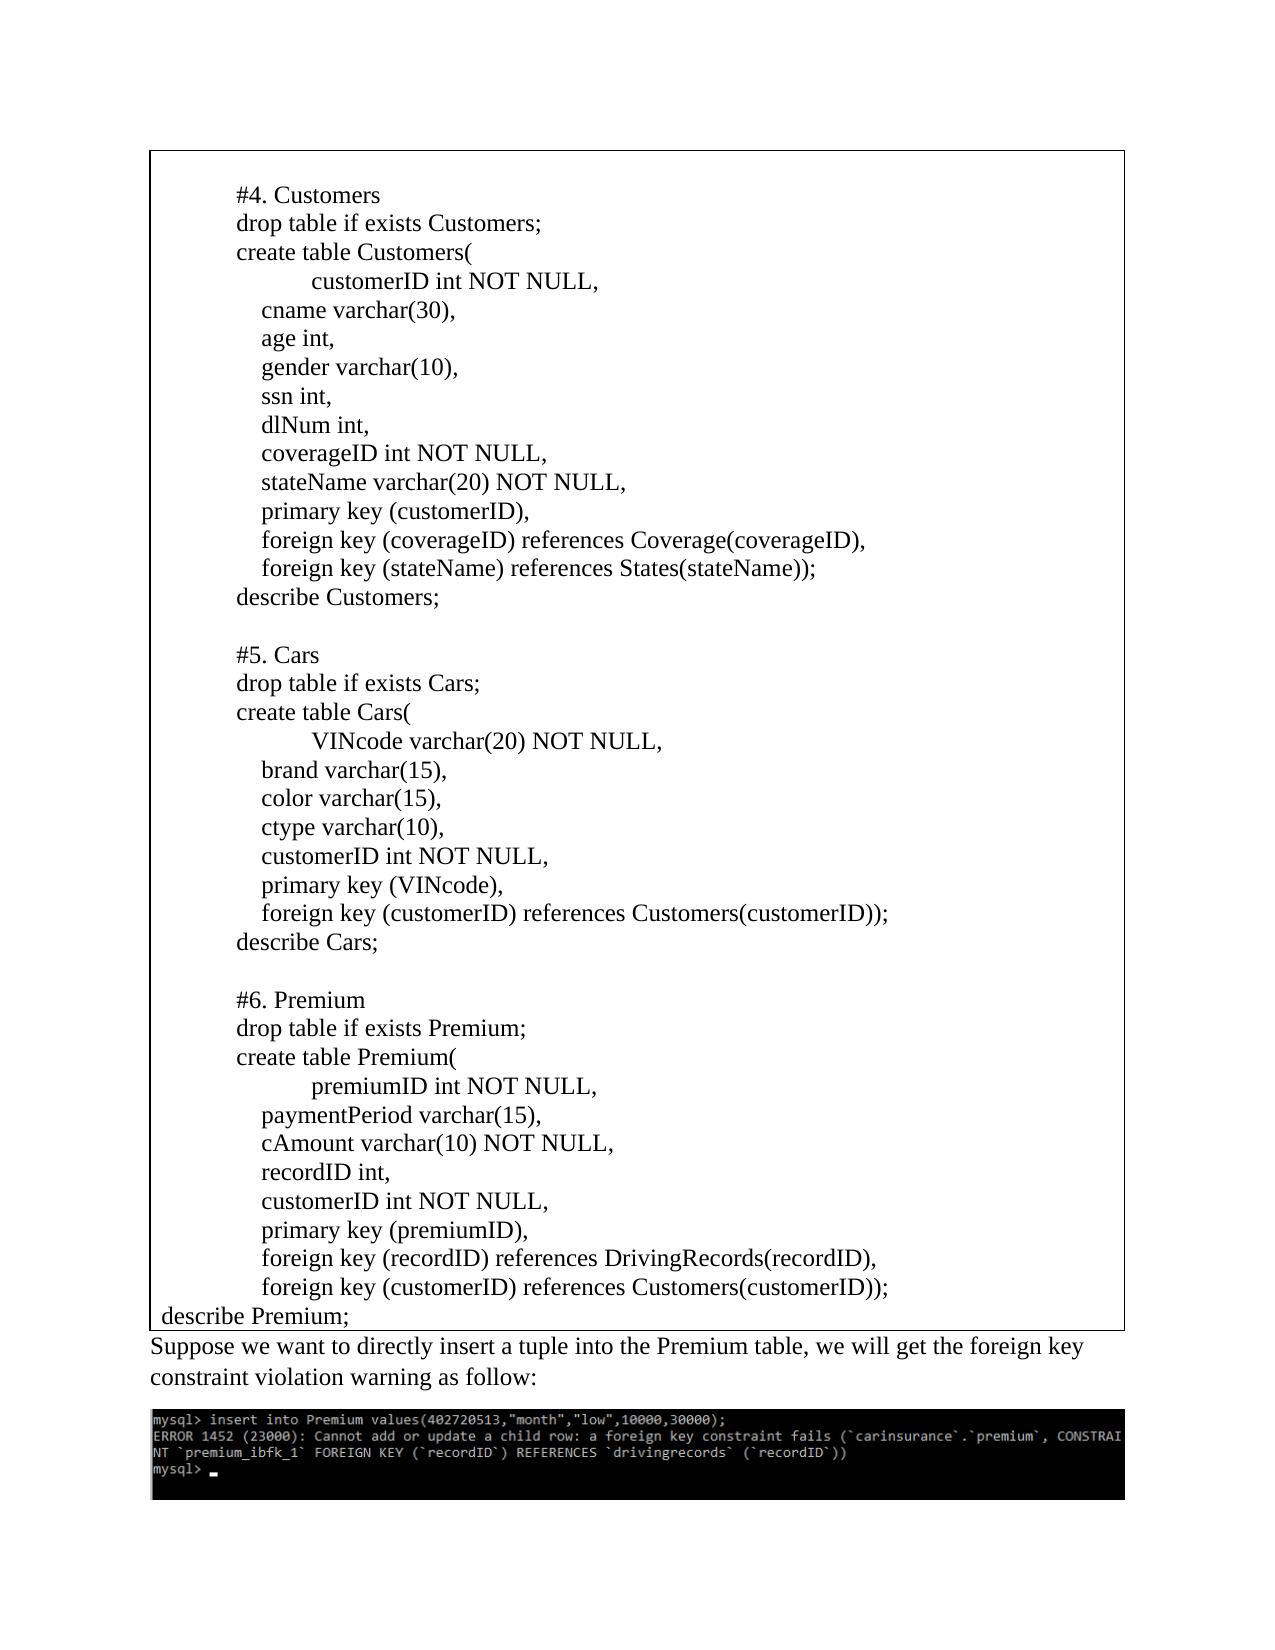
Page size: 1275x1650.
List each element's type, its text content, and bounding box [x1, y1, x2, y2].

picture [150, 1409, 1125, 1500]
text Suppose we want to directly insert a tuple into the Premium table, we will get the foreign key constraint violation warning as follow: [150, 1331, 1125, 1391]
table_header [151, 151, 1124, 1330]
